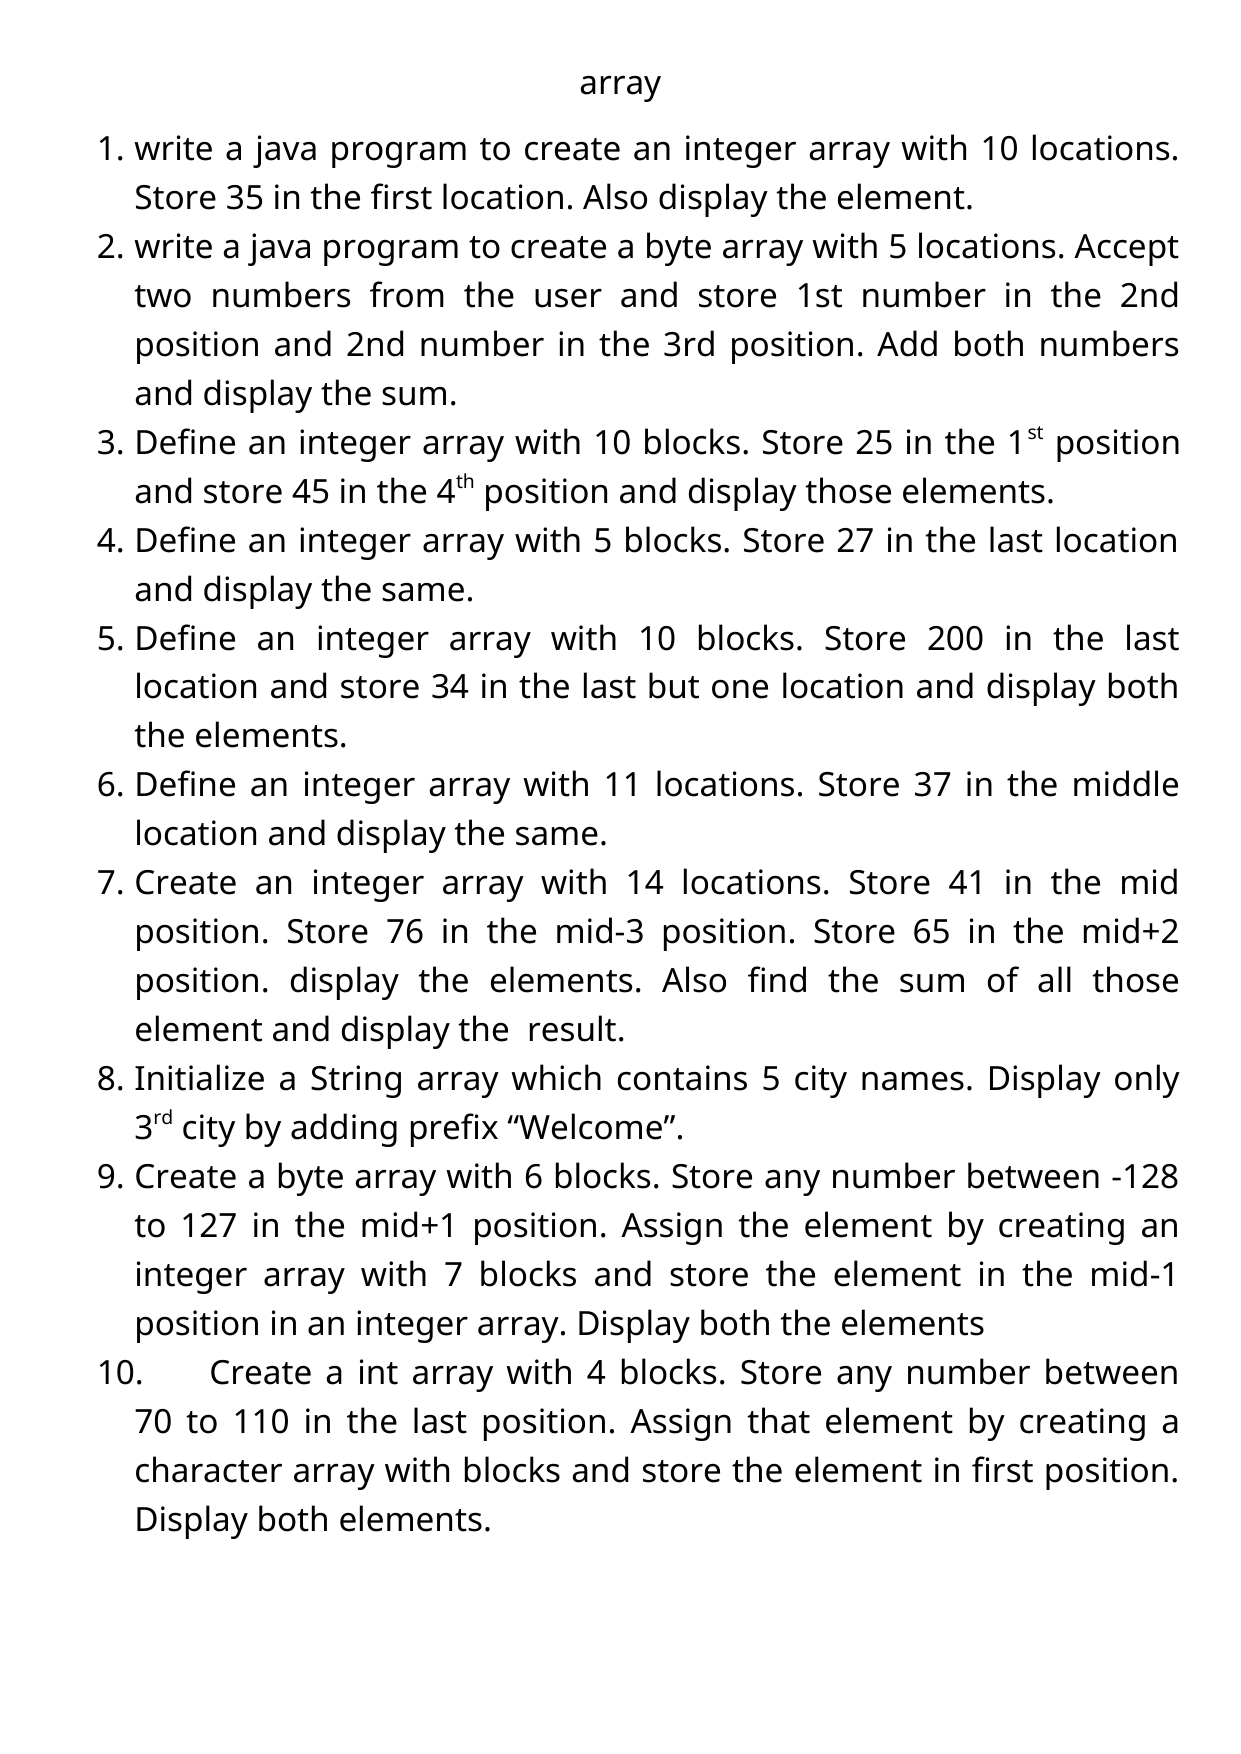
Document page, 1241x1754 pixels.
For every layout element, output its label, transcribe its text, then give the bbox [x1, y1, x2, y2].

list Create an integer array with 14 locations. Store 41 in the mid position. Store 76 in the mid-3 position. Store 65 in the mid+2 position. display the elements. Also find the sum of all those element and display the result. [97, 859, 1181, 1051]
list Create a int array with 4 blocks. Store any number between 70 to 110 in the last position. Assign that element by creating a character array with blocks and store the element in first position. Display both elements. [97, 1349, 1181, 1541]
list Define an integer array with 10 blocks. Store 25 in the 1st position and store 45 in the 4th position and display those elements. [97, 418, 1181, 513]
list Initialize a String array which contains 5 city names. Display only 3rd city by adding prefix “Welcome”. [97, 1055, 1181, 1149]
list write a java program to create an integer array with 10 locations. Store 35 in the first location. Also display the element. [97, 125, 1181, 219]
list Define an integer array with 5 blocks. Store 27 in the last location and display the same. [97, 516, 1181, 611]
list write a java program to create a byte array with 5 locations. Accept two numbers from the user and store 1st number in the 2nd position and 2nd number in the 3rd position. Add both numbers and display the sum. [97, 223, 1181, 415]
list Create a byte array with 6 blocks. Store any number between -128 to 127 in the mid+1 position. Assign the element by creating an integer array with 7 blocks and store the element in the mid-1 position in an integer array. Display both the elements [97, 1153, 1181, 1345]
list Define an integer array with 10 blocks. Store 200 in the last location and store 34 in the last but one location and display both the elements. [97, 614, 1181, 758]
text array [59, 59, 1181, 104]
list Define an integer array with 11 locations. Store 37 in the middle location and display the same. [97, 761, 1181, 856]
